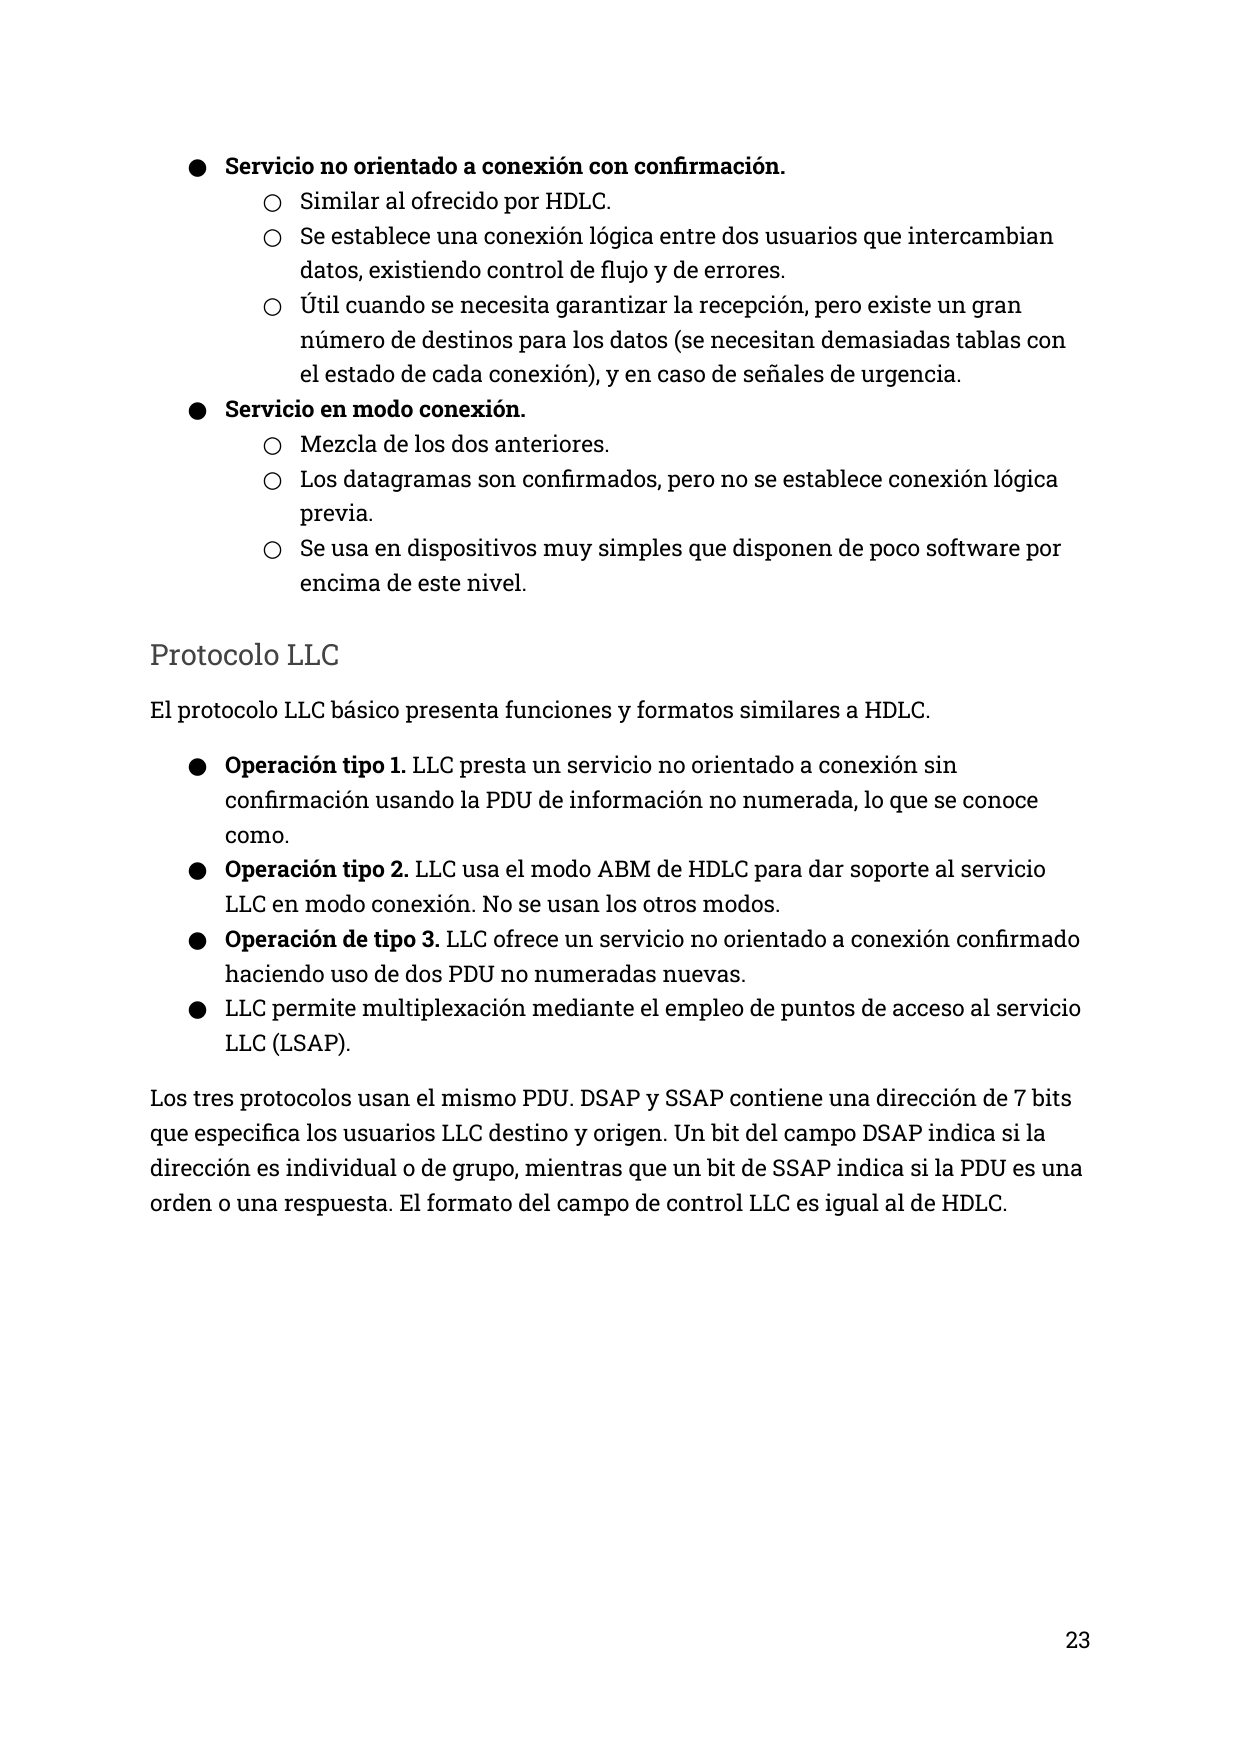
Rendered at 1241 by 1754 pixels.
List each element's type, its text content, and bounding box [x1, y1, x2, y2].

subtitle Protocolo LLC [150, 635, 1090, 673]
list LLC permite multiplexación mediante el empleo de puntos de acceso al servicio LLC (LSAP). [187, 993, 1090, 1057]
list Servicio en modo conexión. [187, 393, 1090, 424]
list Operación de tipo 3. LLC ofrece un servicio no orientado a conexión confirmado haciendo uso de dos PDU no numeradas nuevas. [187, 923, 1090, 988]
list Servicio no orientado a conexión con confirmación. [187, 151, 1090, 181]
text Los tres protocolos usan el mismo PDU. DSAP y SSAP contiene una dirección de 7 bits que especifica los usuarios LLC destino y origen. Un bit del campo DSAP indica si la dirección es individual o de grupo, mientras que un bit de SSAP indica si la PDU es una orden o una respuesta. El formato del campo de control LLC es igual al de HDLC. [150, 1083, 1090, 1217]
list Similar al ofrecido por HDLC. [262, 185, 1090, 216]
list Se establece una conexión lógica entre dos usuarios que intercambian datos, existiendo control de flujo y de errores. [262, 220, 1090, 285]
list Se usa en dispositivos muy simples que disponen de poco software por encima de este nivel. [262, 532, 1090, 597]
list Operación tipo 1. LLC presta un servicio no orientado a conexión sin confirmación usando la PDU de información no numerada, lo que se conoce como. [187, 750, 1090, 849]
list Útil cuando se necesita garantizar la recepción, pero existe un gran número de destinos para los datos (se necesitan demasiadas tablas con el estado de cada conexión), y en caso de señales de urgencia. [262, 289, 1090, 389]
list Mezcla de los dos anteriores. [262, 428, 1090, 458]
list Los datagramas son confirmados, pero no se establece conexión lógica previa. [262, 463, 1090, 528]
text El protocolo LLC básico presenta funciones y formatos similares a HDLC. [150, 694, 1090, 724]
list Operación tipo 2. LLC usa el modo ABM de HDLC para dar soporte al servicio LLC en modo conexión. No se usan los otros modos. [187, 854, 1090, 919]
